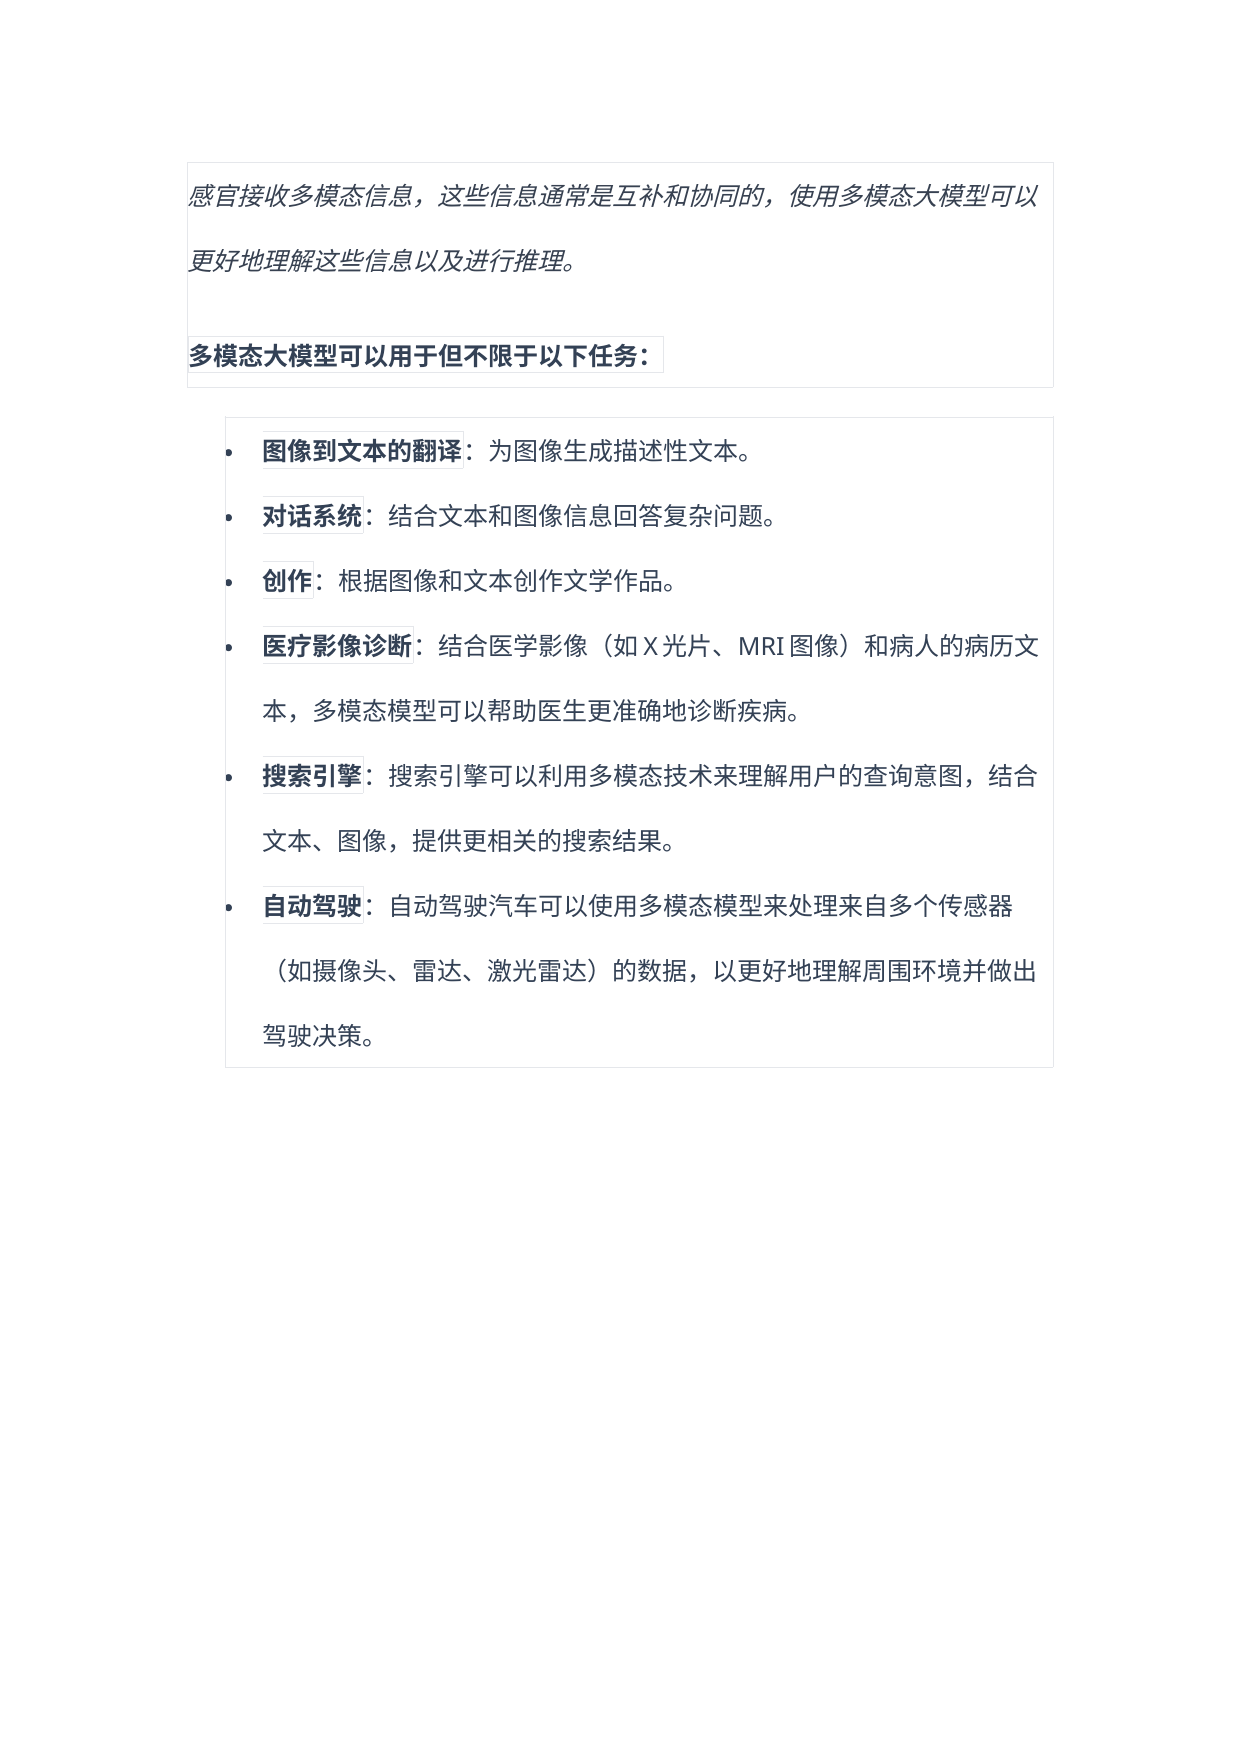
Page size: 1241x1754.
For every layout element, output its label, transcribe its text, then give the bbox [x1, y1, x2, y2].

list 自动驾驶：自动驾驶汽车可以使用多模态模型来处理来自多个传感器（如摄像头、雷达、激光雷达）的数据，以更好地理解周围环境并做出驾驶决策。 [226, 871, 1053, 1067]
list 创作：根据图像和文本创作文学作品。 [226, 546, 1053, 611]
list 图像到文本的翻译：为图像生成描述性文本。 [226, 418, 1053, 481]
list 医疗影像诊断：结合医学影像（如X光片、MRI图像）和病人的病历文本，多模态模型可以帮助医生更准确地诊断疾病。 [226, 611, 1053, 741]
list 对话系统：结合文本和图像信息回答复杂问题。 [226, 481, 1053, 546]
text 多模态大模型可以用于但不限于以下任务： [188, 321, 1053, 387]
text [188, 163, 1053, 292]
list 搜索引擎：搜索引擎可以利用多模态技术来理解用户的查询意图，结合文本、图像，提供更相关的搜索结果。 [226, 741, 1053, 871]
